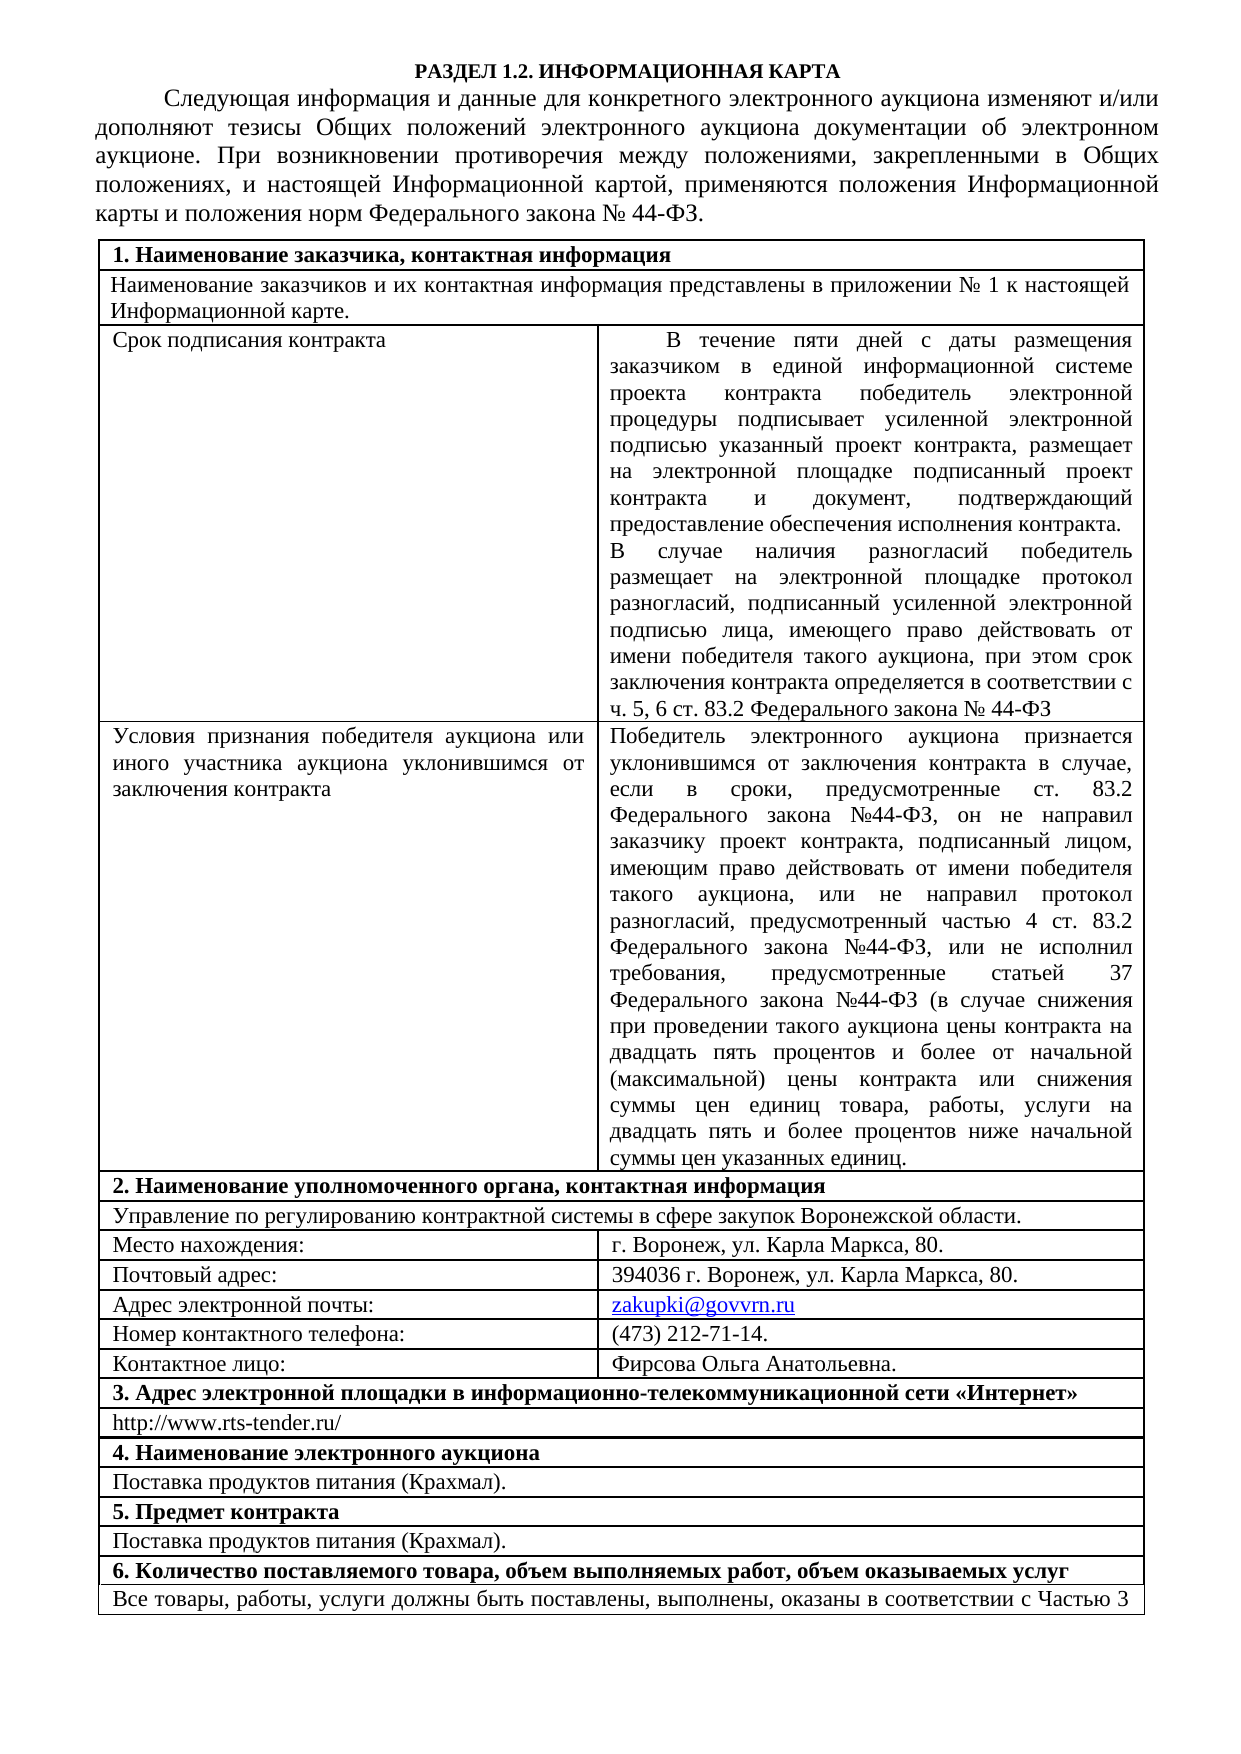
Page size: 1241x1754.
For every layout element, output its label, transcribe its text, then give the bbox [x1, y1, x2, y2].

table_cell Поставка продуктов питания (Крахмал). [100, 1468, 1143, 1496]
table_cell Контактное лицо: [100, 1350, 597, 1377]
table_cell zakupki@govvrn.ru [599, 1291, 1143, 1318]
table_cell Наименование заказчиков и их контактная информация представлены в приложении № 1 к настоящей Информационной карте. [100, 271, 1143, 324]
table_cell Условия признания победителя аукциона или иного участника аукциона уклонившимся от заключения контракта [100, 722, 597, 1170]
table_cell Управление по регулированию контрактной системы в сфере закупок Воронежской области. [100, 1202, 1143, 1229]
table_cell Почтовый адрес: [100, 1261, 597, 1288]
table_cell Адрес электронной почты: [100, 1291, 597, 1318]
table_cell . Воронеж, ул. Карла Маркса, 80. [599, 1261, 1143, 1288]
table_cell Победитель электронного аукциона признается уклонившимся от заключения контракта в случае, если в сроки, предусмотренные ст. 83.2 Федерального закона №44-ФЗ, он не направил заказчику проект контракта, подписанный лицом, имеющим право действовать от имени победителя такого аукциона, или не направил протокол разногласий, предусмотренный частью 4 ст. 83.2 Федерального закона №44-ФЗ, или не исполнил требования, предусмотренные статьей 37 Федерального закона №44-ФЗ (в случае снижения при проведении такого аукциона цены контракта на двадцать пять процентов и более от начальной (максимальной) цены контракта или снижения суммы цен единиц товара, работы, услуги на двадцать пять и более процентов ниже начальной суммы цен указанных единиц. [599, 722, 1143, 1170]
table_cell 6. Количество поставляемого товара, объем выполняемых работ, объем оказываемых услуг [100, 1557, 1143, 1584]
table_cell (473) 212-71-14. [599, 1320, 1143, 1348]
table_cell Место нахождения: [100, 1231, 597, 1259]
table_cell Номер контактного телефона: [100, 1320, 597, 1348]
table_cell Фирсова Ольга Анатольевна. [599, 1350, 1143, 1377]
table_cell Срок подписания контракта [100, 326, 597, 721]
text Следующая информация и данные для конкретного электронного аукциона изменяют и/или дополняют тезисы Общих положений электронного аукциона документации об электронном аукционе. При возникновении противоречия между положениями, закрепленными в Общих положениях, и настоящей Информационной картой, применяются положения Информационной карты и положения норм Федерального закона № 44-ФЗ. [95, 83, 1160, 227]
table_cell 3. Адрес электронной площадки в информационно-телекоммуникационной сети «Интернет» [100, 1379, 1143, 1407]
table_cell http://www.rts-tender.ru/ [100, 1409, 1143, 1436]
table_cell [99, 1585, 1144, 1614]
table_header 1. Наименование заказчика, контактная информация [100, 241, 1143, 269]
table_cell 5. Предмет контракта [100, 1498, 1143, 1525]
table_cell В течение пяти дней с даты размещения заказчиком в единой информационной системе проекта контракта победитель электронной процедуры подписывает усиленной электронной подписью указанный проект контракта, размещает на электронной площадке подписанный проект контракта и документ, подтверждающий предоставление обеспечения исполнения контракта. В случае наличия разногласий победитель размещает на электронной площадке протокол разногласий, подписанный усиленной электронной подписью лица, имеющего право действовать от имени победителя такого аукциона, при этом срок заключения контракта определяется в соответствии с ч. 5, 6 ст. 83.2 Федерального закона № 44-ФЗ [599, 326, 1143, 721]
table_cell 2. Наименование уполномоченного органа, контактная информация [100, 1172, 1143, 1200]
subtitle РАЗДЕЛ 1.2. ИНФОРМАЦИОННАЯ КАРТА [89, 59, 1166, 83]
table_cell 4. Наименование электронного аукциона [100, 1439, 1143, 1466]
table_cell Поставка продуктов питания (Крахмал). [100, 1527, 1143, 1555]
table_cell г. Воронеж, ул. Карла Маркса, 80. [599, 1231, 1143, 1259]
